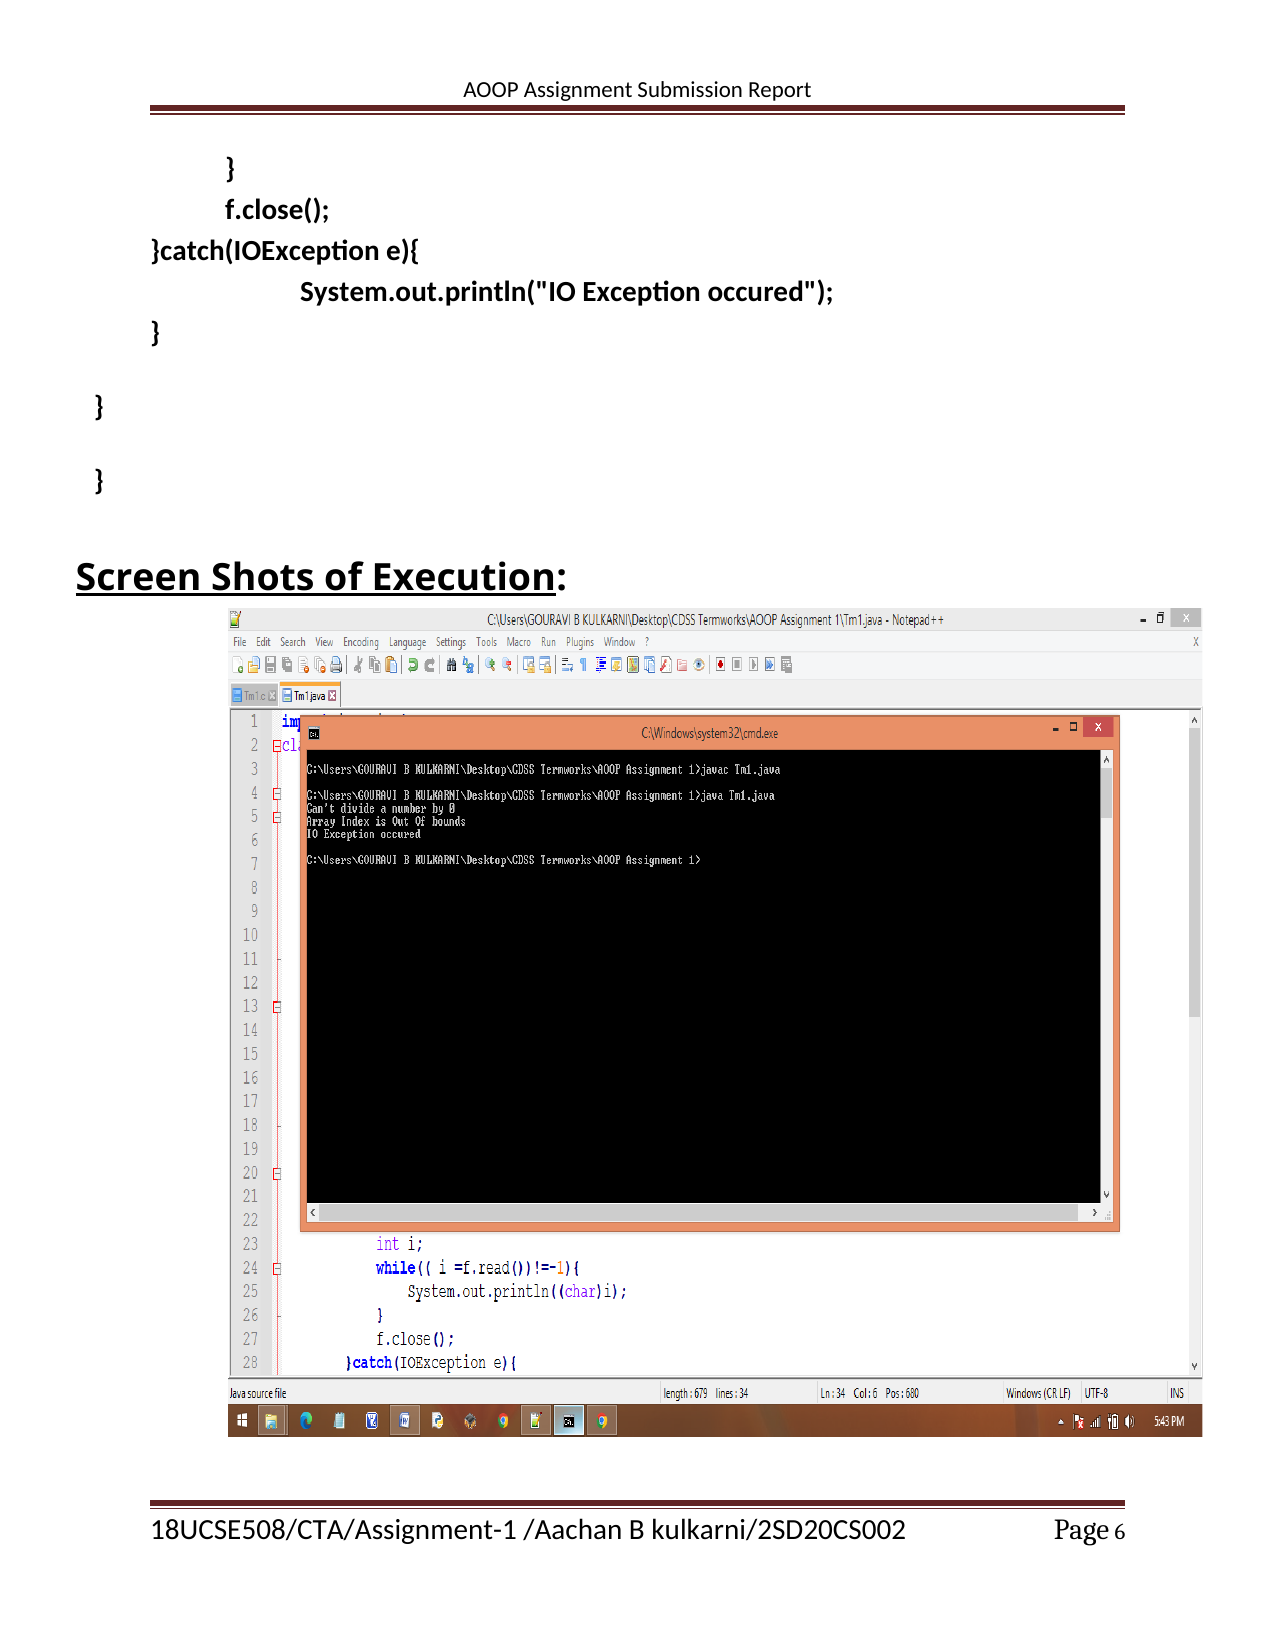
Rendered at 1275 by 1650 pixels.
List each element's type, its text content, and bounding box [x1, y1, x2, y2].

list System.out.println("IO Exception occured"); [66, 273, 1125, 308]
list Screen Shots of Execution: [66, 550, 1125, 601]
list }catch(IOException e){ [66, 232, 1125, 267]
picture [228, 608, 1203, 1437]
list } [66, 150, 1125, 186]
list } [66, 388, 1125, 424]
list } [66, 462, 1125, 498]
list } [66, 314, 1125, 349]
list f.close(); [66, 191, 1125, 227]
